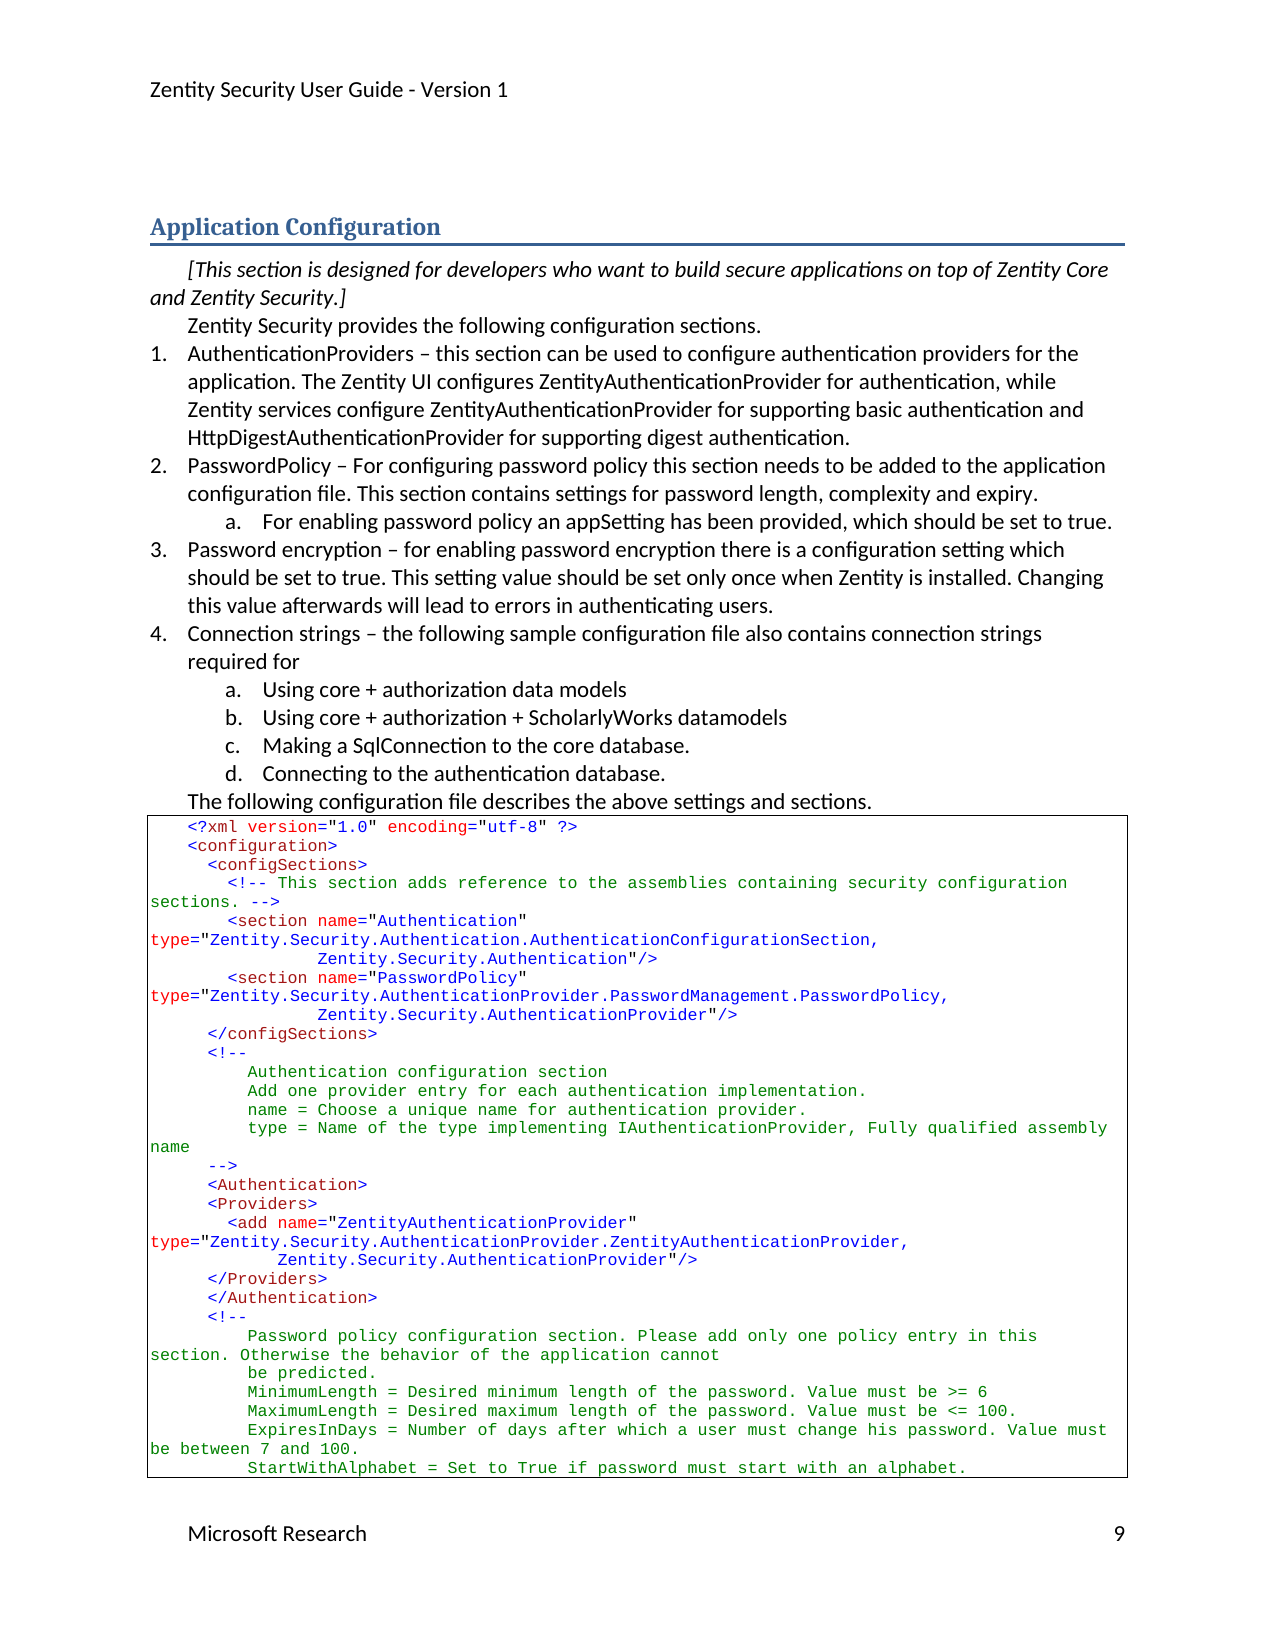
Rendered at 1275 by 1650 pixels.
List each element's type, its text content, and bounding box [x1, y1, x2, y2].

list Authenticationviders – t section can be used to configure authentication viders for the application. The Zentity UI configures ZentityAuthenticationvider for authentication, wh Zentity vices configure ZentityAuthenticationvider for supporting basic authentication and HttpDigestAuthenticationvider for supporting digest authentication. [150, 339, 1125, 451]
text MaximumLength = Desired maximum length of the password. ue must be <= 100. [150, 1403, 1125, 1422]
text StartWithAlphabet = Set to True if password must start with an alphabet. [150, 1459, 1125, 1477]
text MinimumLength = Desired minimum length of the password. ue must be >= 6 [150, 1384, 1125, 1403]
text ExpiresInDays = Number of days after which a u must change password. ue must be between 7 and 100. [150, 1422, 1125, 1459]
text <Authentication> [150, 1177, 1125, 1195]
list Using core + authorization + ScholarlyWorks datamodels [225, 703, 1125, 731]
text <!-- T section adds reference to the assemblies containing security configuration sections. --> [150, 875, 1125, 913]
text Zentity Security vides the following configuration sections. [150, 311, 1125, 339]
list Password encryption – for enabling password encryption there is a configuration setting which should be set to true. T setting ue should be set only once when Zentity is installed. Changing t ue afterwards will lead to errors in authenticating us. [150, 535, 1125, 619]
text Password policy configuration section. Please add only one policy entry in t section. Otherwise the behavior of the application cannot [150, 1327, 1125, 1365]
text Zentity.Security.Authenticationvider"/> [150, 1252, 1125, 1271]
text Add one vider entry for each authentication implementation. [150, 1082, 1125, 1101]
text <add name="ZentityAuthenticationvider" type="Zentity.Security.Authenticationvider.ZentityAuthenticationvider, [150, 1214, 1125, 1252]
subtitle Application Configuration [150, 212, 1125, 243]
text <configSections> [150, 856, 1125, 875]
list PasswordPolicy – For configuring password policy t section needs to be added to the application configuration f. T section contains settings for password length, complexity and expiry. [150, 451, 1125, 507]
text <!-- [150, 1044, 1125, 1063]
text </Authentication> [150, 1290, 1125, 1308]
list Making a SqlConnection to the core database. [225, 731, 1125, 759]
text </viders> [150, 1271, 1125, 1290]
text <!-- [150, 1308, 1125, 1327]
text Zentity.Security.Authenticationvider"/> [150, 1007, 1125, 1026]
text name = Choose a unique name for authentication vider. [150, 1101, 1125, 1120]
text type = Name of the type implementing IAuthenticationvider, Fully qualified assembly name [150, 1120, 1125, 1158]
text <section name="Authentication" type="Zentity.Security.Authentication.AuthenticationConfigurationSection, [150, 913, 1125, 950]
text <viders> [150, 1195, 1125, 1214]
text be predicted. [150, 1365, 1125, 1384]
list Using core + authorization data models [225, 675, 1125, 703]
text </configSections> [150, 1026, 1125, 1044]
list Connection strings – the following sample configuration f also contains connection strings required for [150, 619, 1125, 675]
text --> [150, 1158, 1125, 1177]
text Authentication configuration section [150, 1063, 1125, 1082]
text The following configuration f describes the above settings and sections. [150, 787, 1125, 815]
text [T section is designed for developers who want to build secure applications on top of Zentity Core and Zentity Security.] [150, 255, 1125, 311]
list For enabling password policy an appSetting has been vided, which should be set to true. [225, 507, 1125, 535]
list Connecting to the authentication database. [225, 759, 1125, 787]
text <configuration> [150, 837, 1125, 856]
text <?xml version="1.0" encoding="utf-8" ?> [148, 816, 1127, 837]
text Zentity.Security.Authentication"/> [150, 950, 1125, 969]
text <section name="PasswordPolicy" type="Zentity.Security.Authenticationvider.PasswordManagement.PasswordPolicy, [150, 969, 1125, 1007]
